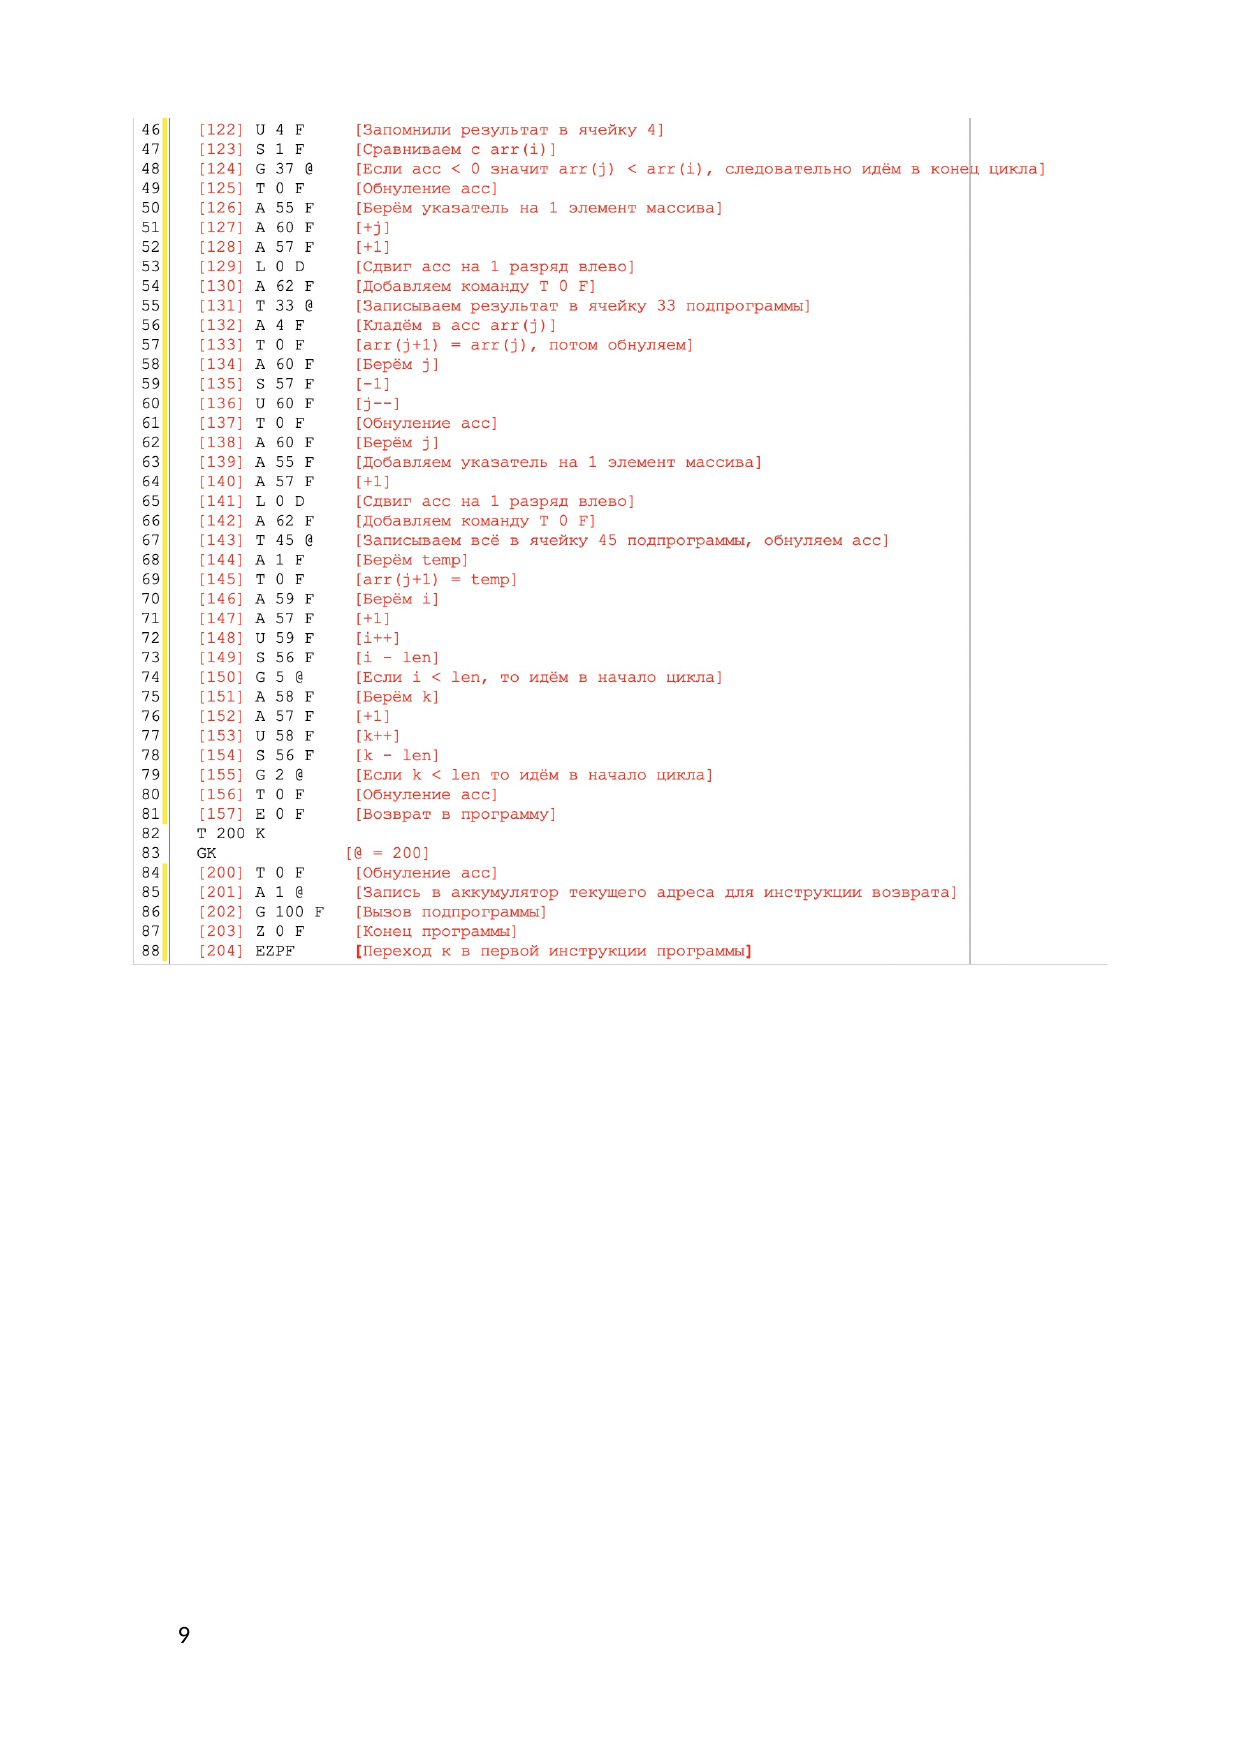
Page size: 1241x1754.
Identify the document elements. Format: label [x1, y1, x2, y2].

picture [132, 118, 1108, 965]
